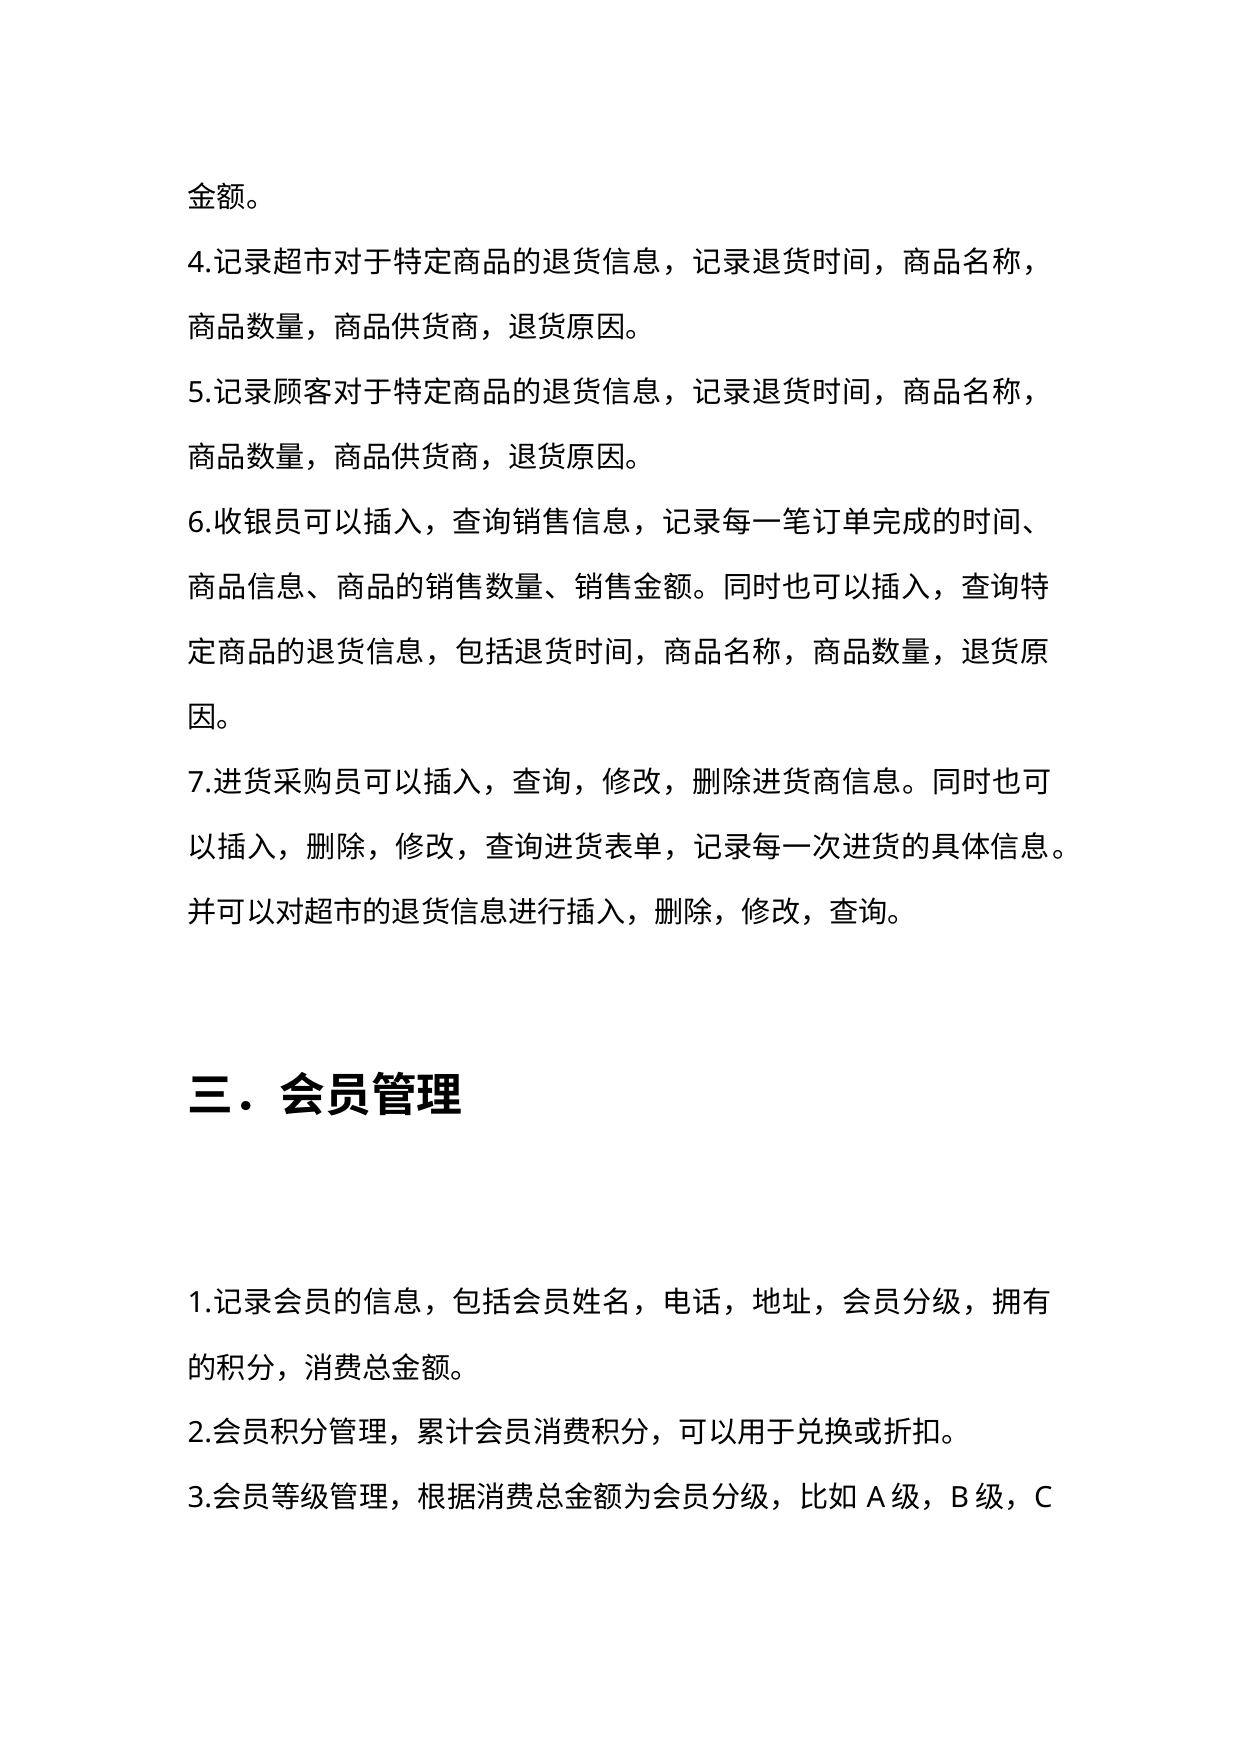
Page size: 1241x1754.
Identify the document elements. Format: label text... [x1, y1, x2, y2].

text 1.记录会员的信息，包括会员姓名，电话，地址，会员分级，拥有的积分，消费总金额。 [187, 1268, 1053, 1398]
text 3.记录每一笔订单完成的时间、商品信息、商品的销售数量、销售金额。 [187, 162, 1053, 227]
text 7.进货采购员可以插入，查询，修改，删除进货商信息。同时也可以插入，删除，修改，查询进货表单，记录每一次进货的具体信息。并可以对超市的退货信息进行插入，删除，修改，查询。 [187, 747, 1053, 942]
text 3.会员等级管理，根据消费总金额为会员分级，比如A级，B级，C级等。 [187, 1463, 1053, 1528]
text 4.记录超市对于特定商品的退货信息，记录退货时间，商品名称，商品数量，商品供货商，退货原因。 [187, 227, 1053, 357]
subtitle 三．会员管理 [187, 1042, 1053, 1140]
text 2.会员积分管理，累计会员消费积分，可以用于兑换或折扣。 [187, 1398, 1053, 1463]
text 5.记录顾客对于特定商品的退货信息，记录退货时间，商品名称，商品数量，商品供货商，退货原因。 [187, 357, 1053, 487]
text 6.收银员可以插入，查询销售信息，记录每一笔订单完成的时间、商品信息、商品的销售数量、销售金额。同时也可以插入，查询特定商品的退货信息，包括退货时间，商品名称，商品数量，退货原因。 [187, 487, 1053, 747]
